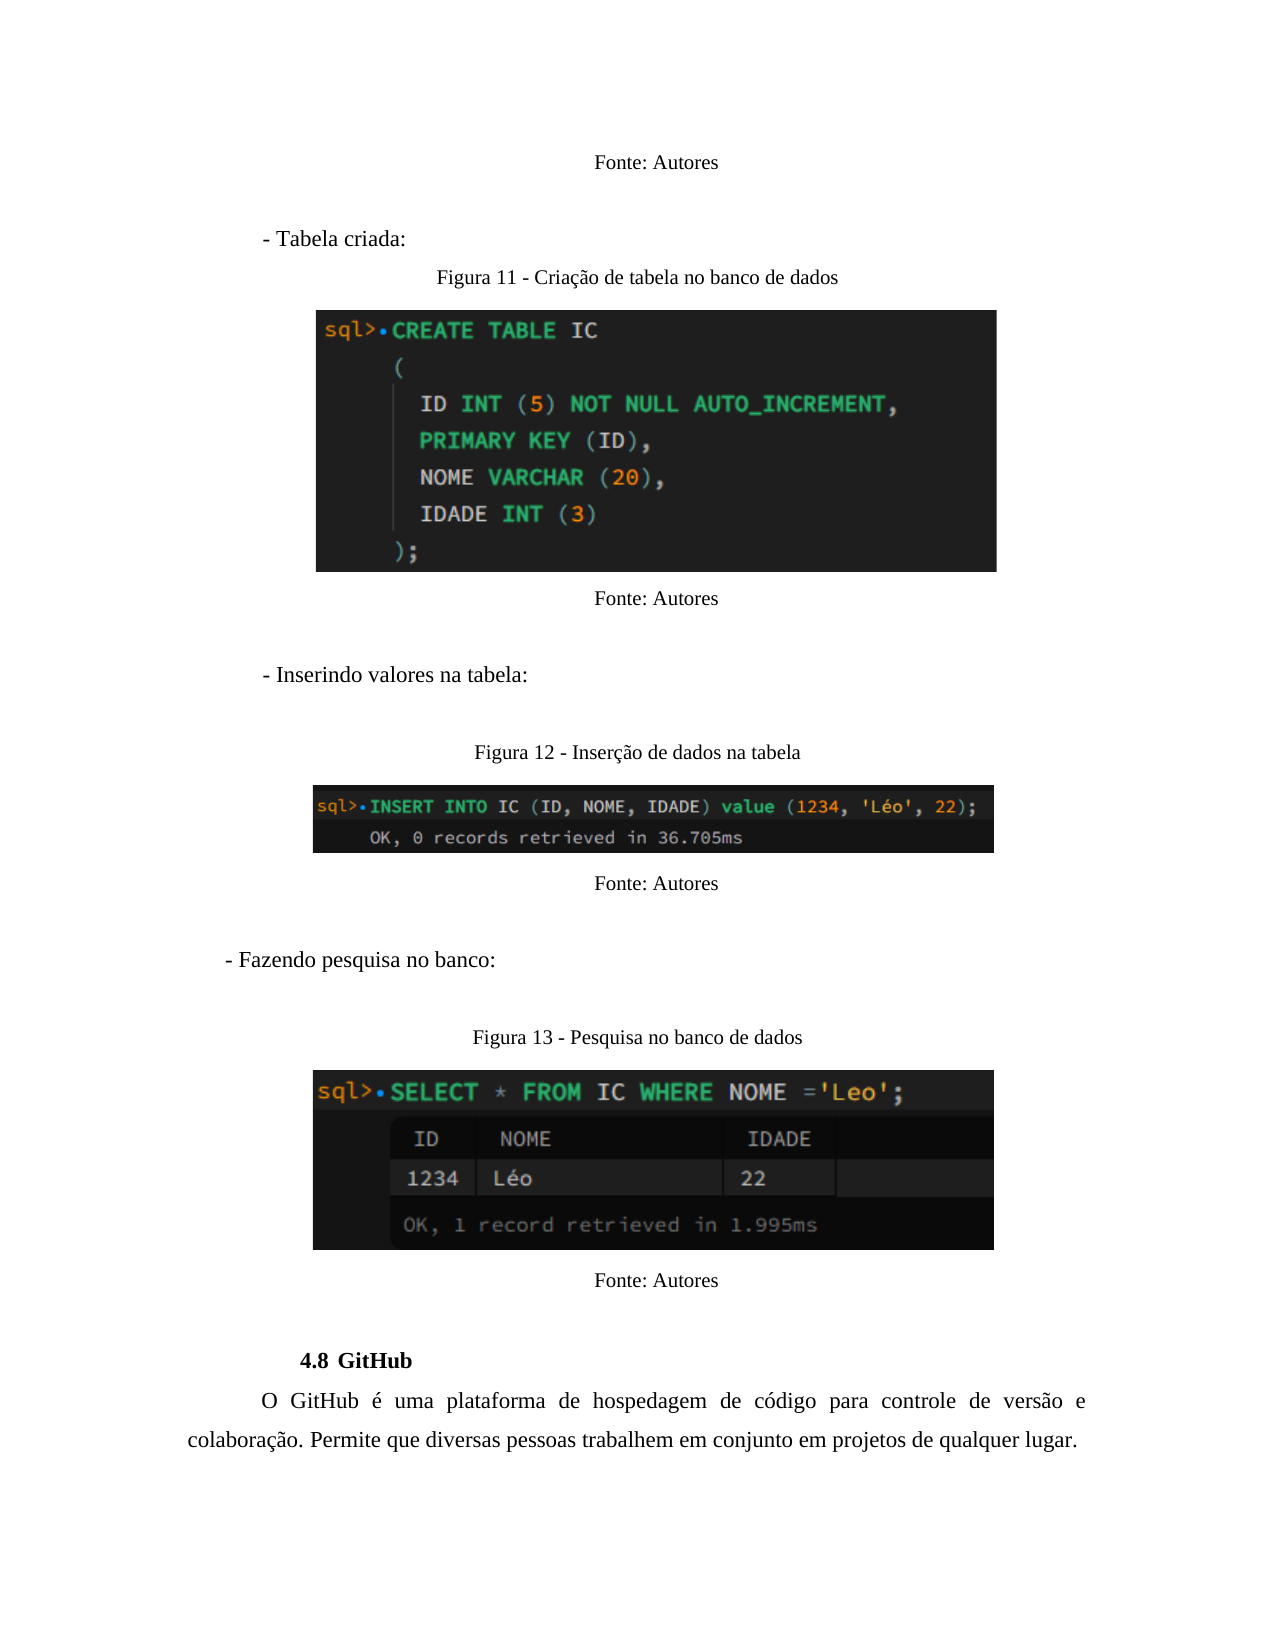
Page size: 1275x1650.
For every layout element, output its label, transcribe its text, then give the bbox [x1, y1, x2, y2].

text Fonte: Autores [225, 150, 1087, 174]
picture [312, 785, 994, 853]
text Fonte: Autores [225, 1268, 1087, 1292]
text - Fazendo pesquisa no banco: [187, 946, 1087, 972]
text - Tabela criada: [187, 226, 1087, 252]
picture [315, 310, 997, 572]
text Figura 13 - Pesquisa no banco de dados [187, 1025, 1087, 1049]
text - Inserindo valores na tabela: [187, 661, 1087, 688]
text Fonte: Autores [225, 871, 1087, 895]
picture [312, 1070, 994, 1250]
text Fonte: Autores [225, 586, 1087, 610]
subtitle GitHub [300, 1347, 1087, 1374]
text Figura 11 - Criação de tabela no banco de dados [187, 265, 1087, 289]
text O GitHub é uma plataforma de hospedagem de código para controle de versão e colaboração. Permite que diversas pessoas trabalhem em conjunto em projetos de qualquer lugar. [187, 1387, 1087, 1453]
text Figura 12 - Inserção de dados na tabela [187, 740, 1087, 764]
